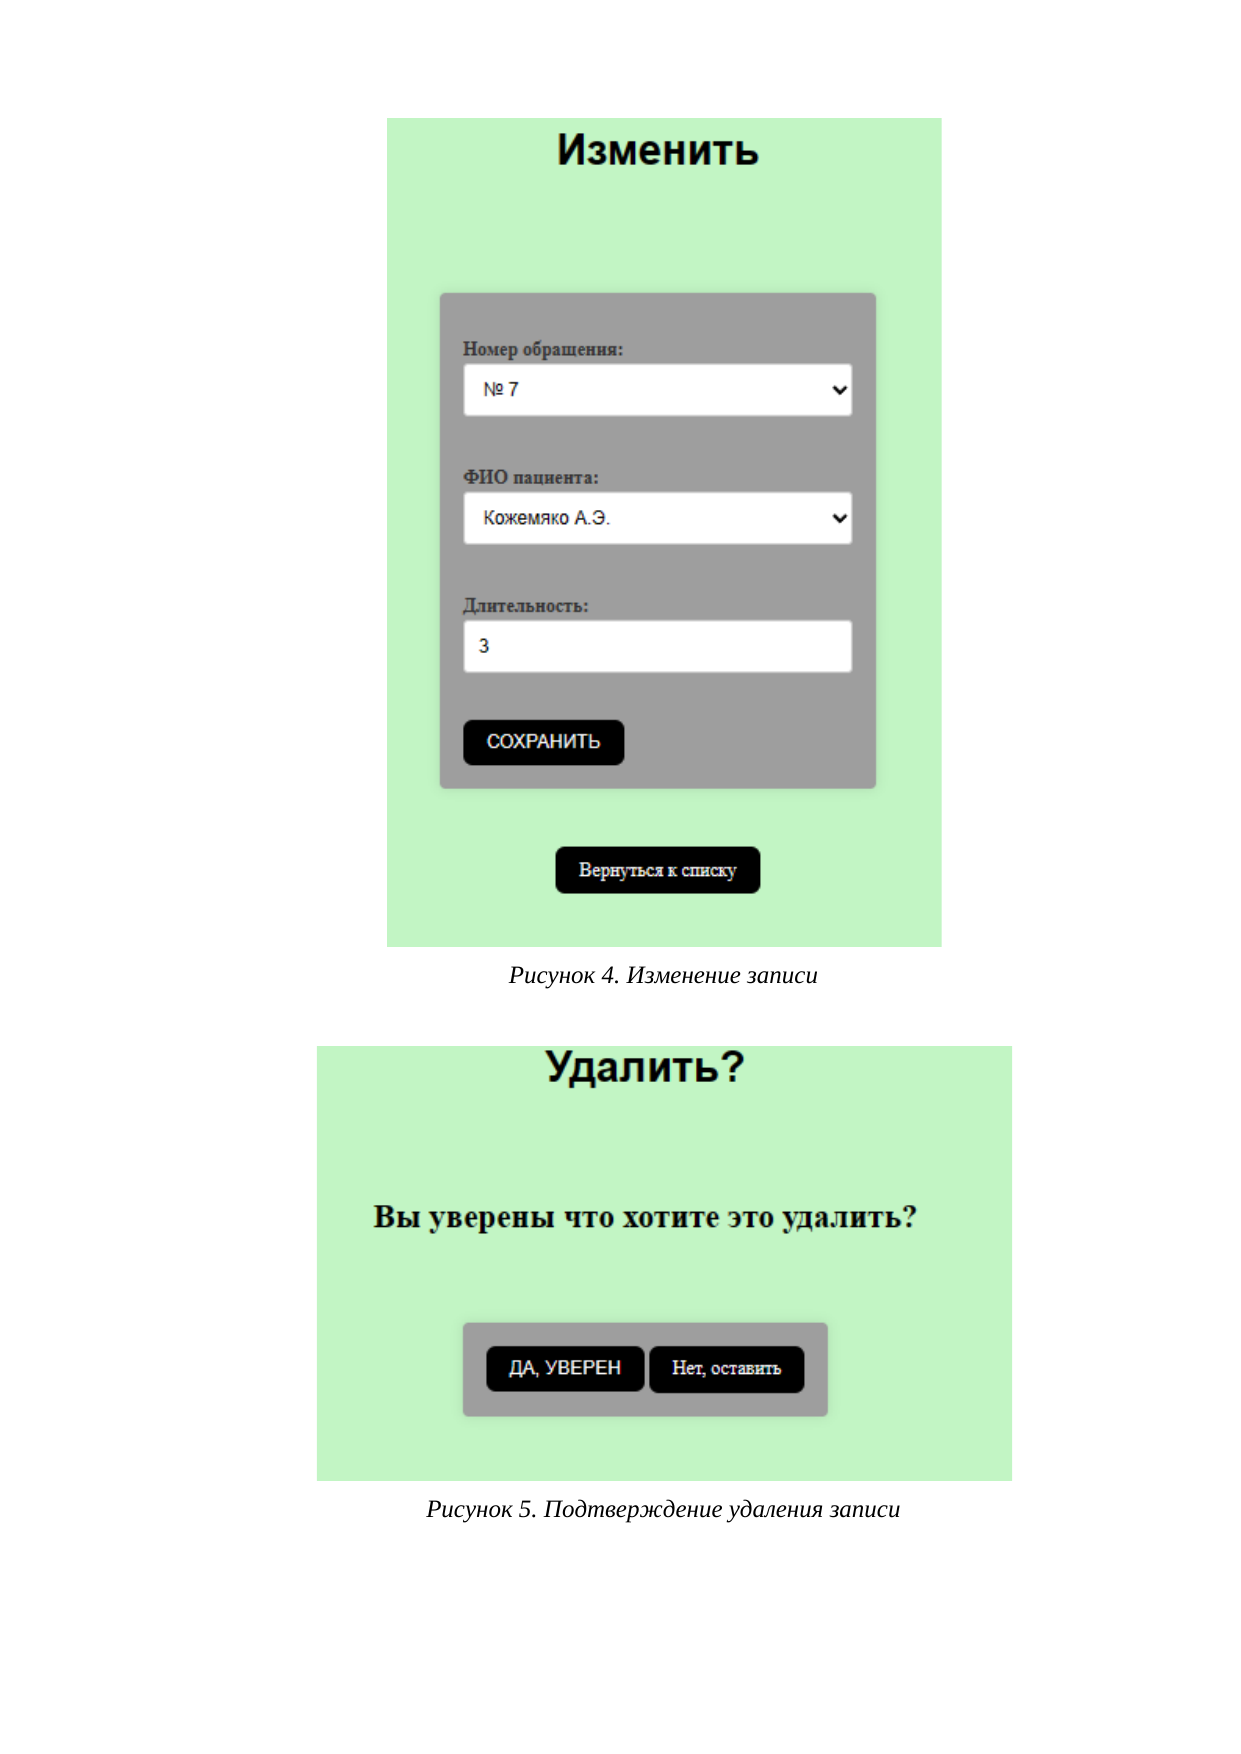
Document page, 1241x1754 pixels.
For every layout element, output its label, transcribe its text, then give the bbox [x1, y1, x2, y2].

picture [387, 118, 942, 947]
picture [316, 1046, 1013, 1481]
text Рисунок 5. Подтверждение удаления записи [177, 1494, 1152, 1523]
text Рисунок 4. Изменение записи [177, 960, 1152, 989]
